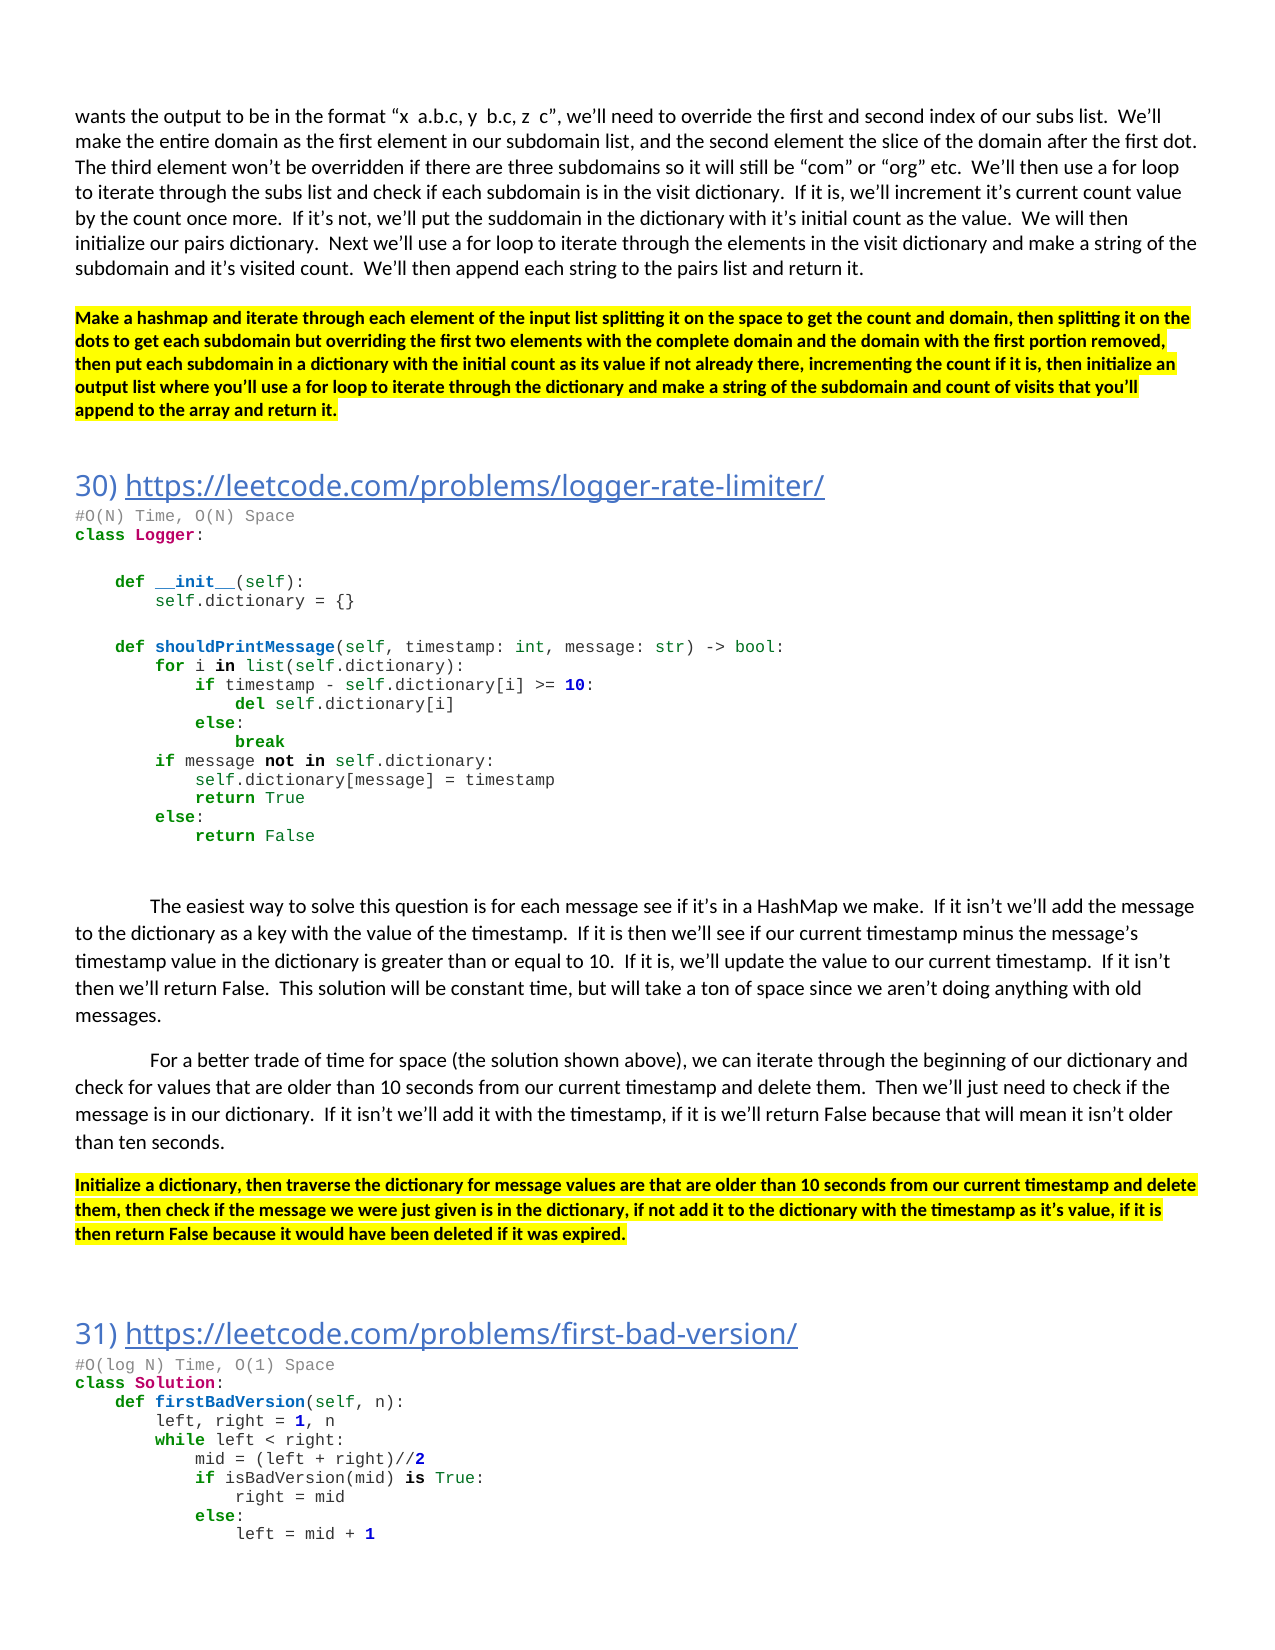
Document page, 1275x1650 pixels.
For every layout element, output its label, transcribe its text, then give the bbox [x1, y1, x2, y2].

text left, right = 1, n [75, 1413, 1200, 1432]
text mid = (left + right)//2 [75, 1451, 1200, 1469]
text Initialize a dictionary, then traverse the dictionary for message values are that are older than 10 seconds from our current timestamp and delete them, then check if the message we were just given is in the dictionary, if not add it to the dictionary with the timestamp as it’s value, if it is then return False because it would have been deleted if it was expired. [75, 1173, 1200, 1245]
text def __init__(self): [75, 573, 1200, 592]
text break [75, 733, 1200, 752]
text def firstBadVersion(self, n): [75, 1394, 1200, 1413]
text def shouldPrintMessage(self, timestamp: int, message: str) -> bool: [75, 639, 1200, 658]
text return True [75, 790, 1200, 809]
text #O(log N) Time, O(1) Space [75, 1356, 1200, 1375]
text while left < right: [75, 1432, 1200, 1451]
text for i in list(self.dictionary): [75, 658, 1200, 677]
text self.dictionary[message] = timestamp [75, 771, 1200, 790]
text if timestamp - self.dictionary[i] >= 10: [75, 677, 1200, 696]
text self.dictionary = {} [75, 592, 1200, 611]
text #O(N) Time, O(N) Space [75, 508, 1200, 526]
text else: [75, 714, 1200, 733]
text left = mid + 1 [75, 1526, 1200, 1545]
text For a better trade of time for space (the solution shown above), we can iterate through the beginning of our dictionary and check for values that are older than 10 seconds from our current timestamp and delete them. Then we’ll just need to check if the message is in our dictionary. If it isn’t we’ll add it with the timestamp, if it is we’ll return False because that will mean it isn’t older than ten seconds. [75, 1047, 1200, 1154]
text else: [75, 1507, 1200, 1526]
text else: [75, 809, 1200, 828]
text del self.dictionary[i] [75, 696, 1200, 714]
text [75, 103, 1200, 281]
subtitle 30) https://leetcode.com/problems/logger-rate-limiter/ [75, 465, 1200, 504]
text if isBadVersion(mid) is True: [75, 1469, 1200, 1488]
text return False [75, 828, 1200, 846]
text class Solution: [75, 1375, 1200, 1394]
text class Logger: [75, 526, 1200, 545]
text right = mid [75, 1488, 1200, 1507]
text The easiest way to solve this question is for each message see if it’s in a HashMap we make. If it isn’t we’ll add the message to the dictionary as a key with the value of the timestamp. If it is then we’ll see if our current timestamp minus the message’s timestamp value in the dictionary is greater than or equal to 10. If it is, we’ll update the value to our current timestamp. If it isn’t then we’ll return False. This solution will be constant time, but will take a ton of space since we aren’t doing anything with old messages. [75, 893, 1200, 1028]
text if message not in self.dictionary: [75, 752, 1200, 771]
subtitle 31) https://leetcode.com/problems/first-bad-version/ [75, 1313, 1200, 1353]
